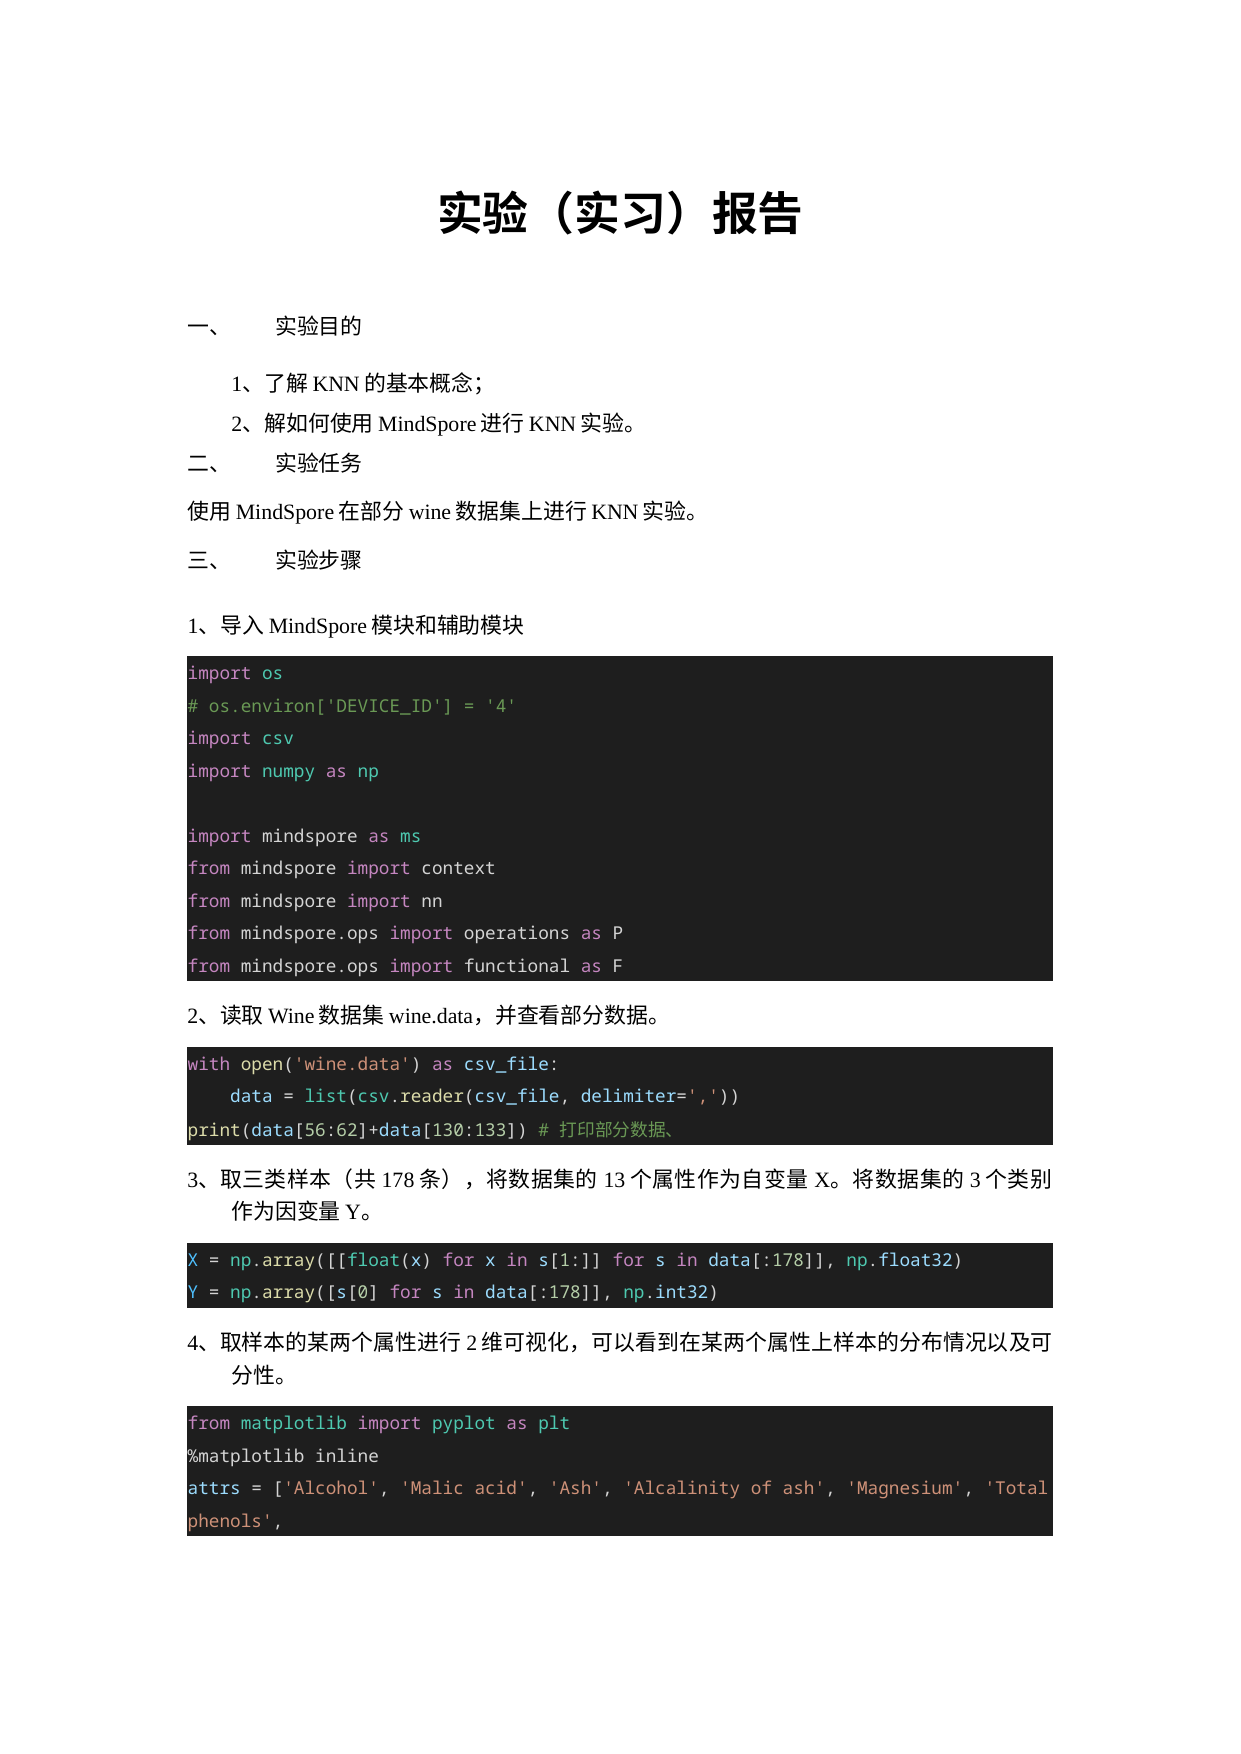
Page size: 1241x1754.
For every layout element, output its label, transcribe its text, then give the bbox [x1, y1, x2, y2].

text Y = np.array([s[0] for s in data[:178]], np.int32) [187, 1276, 1053, 1308]
text with open('wine.data') as csv_file: [187, 1047, 1053, 1080]
list 实验任务 [187, 446, 1053, 478]
list 实验目的 [187, 309, 1053, 341]
text from mindspore.ops import functional as F [187, 949, 1053, 981]
text import csv [187, 721, 1053, 754]
text attrs = ['Alcohol', 'Malic acid', 'Ash', 'Alcalinity of ash', 'Magnesium', 'Total phenols', [187, 1471, 1053, 1536]
list 了解KNN的基本概念； [231, 366, 1053, 397]
text import os [187, 656, 1053, 689]
text X = np.array([[float(x) for x in s[1:]] for s in data[:178]], np.float32) [187, 1243, 1053, 1276]
text # os.environ['DEVICE_ID'] = '4' [187, 689, 1053, 721]
text data = list(csv.reader(csv_file, delimiter=',')) [187, 1080, 1053, 1112]
text %matplotlib inline [187, 1439, 1053, 1471]
text import mindspore as ms [187, 819, 1053, 851]
list 解如何使用MindSpore进行KNN实验。 [231, 406, 1053, 437]
text from mindspore import context [187, 851, 1053, 884]
text print(data[56:62]+data[130:133]) # 打印部分数据、 [187, 1112, 1053, 1145]
text import numpy as np [187, 754, 1053, 786]
list 取三类样本（共178条），将数据集的13个属性作为自变量X。将数据集的3个类别作为因变量Y。 [187, 1161, 1053, 1226]
text from mindspore import nn [187, 884, 1053, 916]
text from mindspore.ops import operations as P [187, 916, 1053, 949]
text 使用MindSpore在部分wine数据集上进行KNN实验。 [187, 494, 1053, 526]
list 实验步骤 [187, 542, 1053, 575]
list 2、读取Wine数据集wine.data，并查看部分数据。 [187, 998, 1053, 1031]
list 取样本的某两个属性进行2维可视化，可以看到在某两个属性上样本的分布情况以及可分性。 [187, 1325, 1053, 1390]
text 实验（实习）报告 [187, 162, 1053, 259]
list 1、导入MindSpore模块和辅助模块 [187, 607, 1053, 640]
text from matplotlib import pyplot as plt [187, 1406, 1053, 1439]
